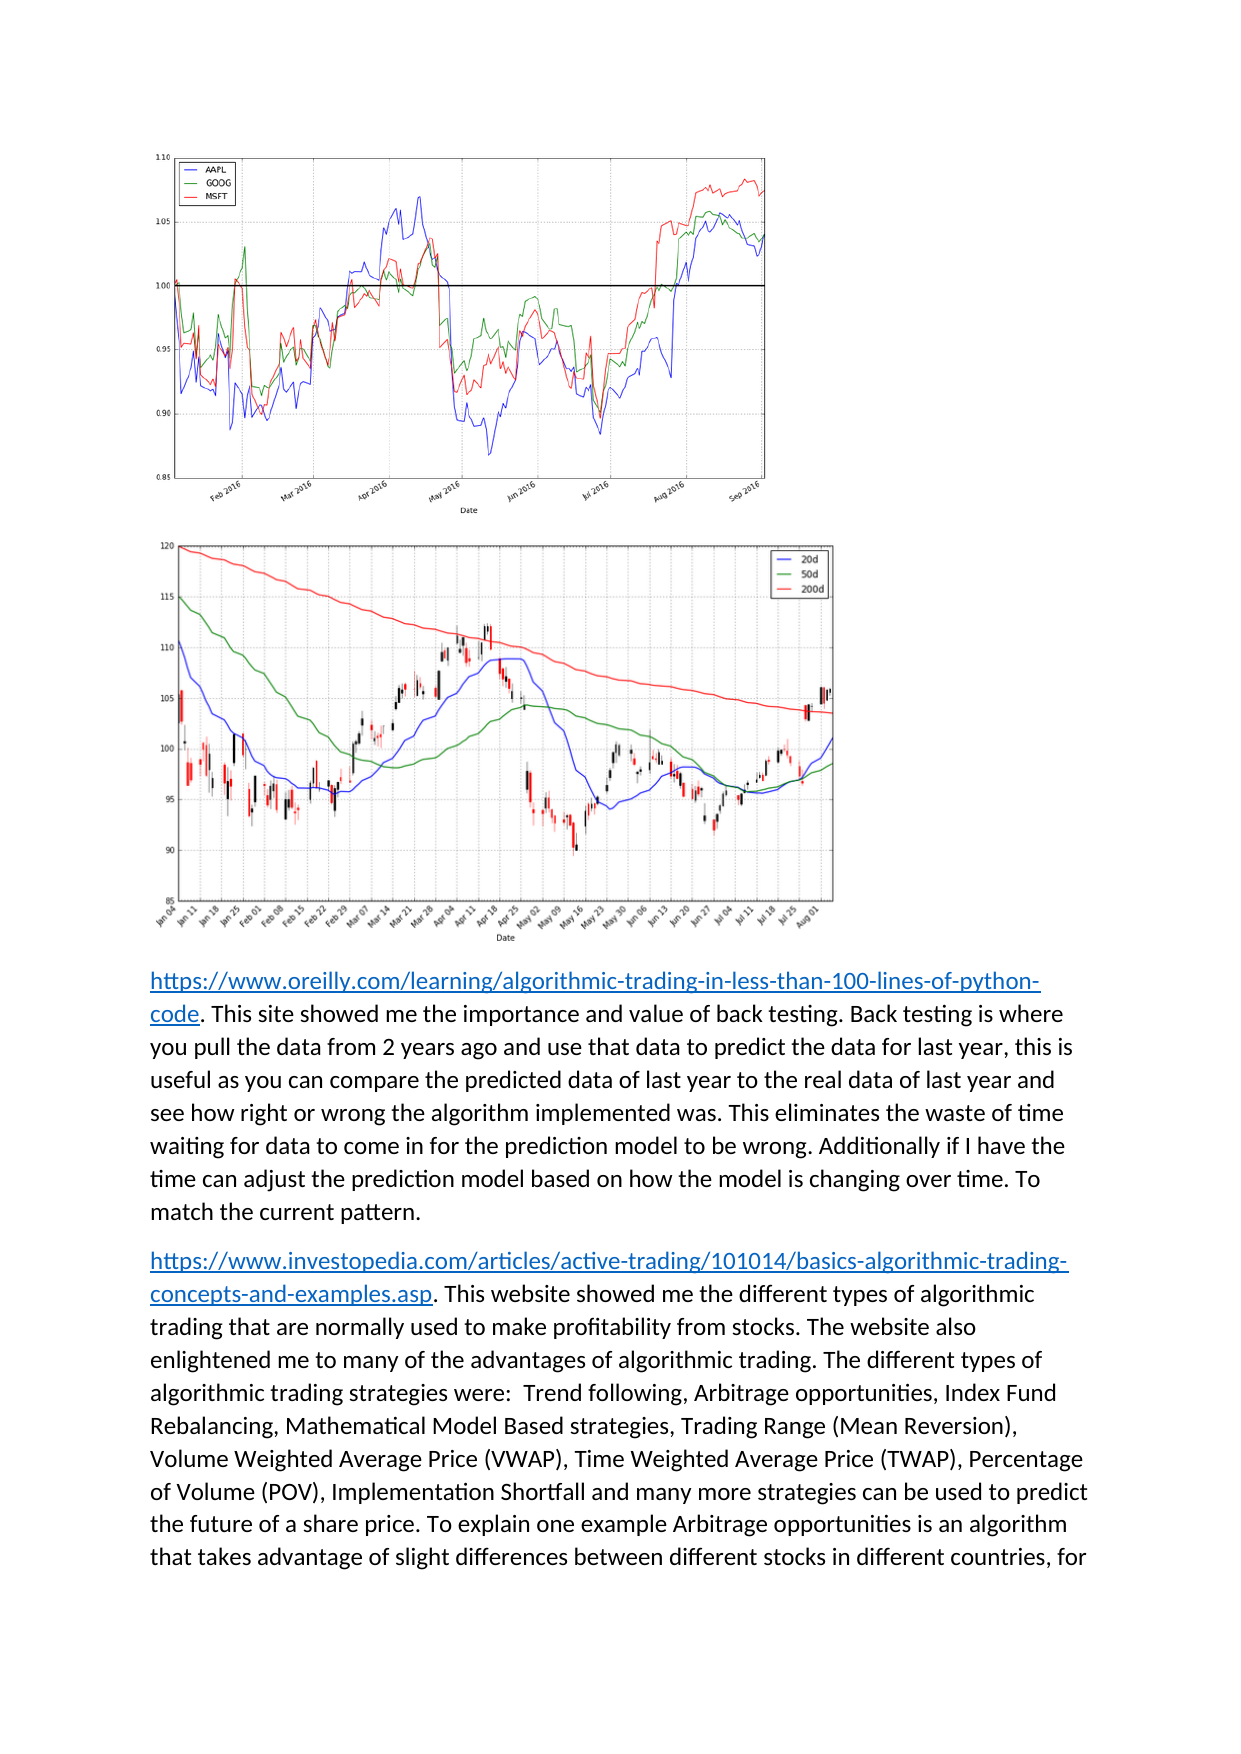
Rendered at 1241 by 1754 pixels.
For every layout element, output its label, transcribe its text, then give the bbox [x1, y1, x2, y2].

picture [150, 150, 768, 519]
picture [150, 537, 838, 947]
text https://www.oreilly.com/learning/algorithmic-trading-in-less-than-100-lines-of-python-code. This site showed me the importance and value of back testing. Back testing is where you pull the data from 2 years ago and use that data to predict the data for last year, this is useful as you can compare the predicted data of last year to the real data of last year and see how right or wrong the algorithm implemented was. This eliminates the waste of time waiting for data to come in for the prediction model to be wrong. Additionally if I have the time can adjust the prediction model based on how the model is changing over time. To match the current pattern. [150, 965, 1090, 1226]
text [150, 1245, 1090, 1572]
